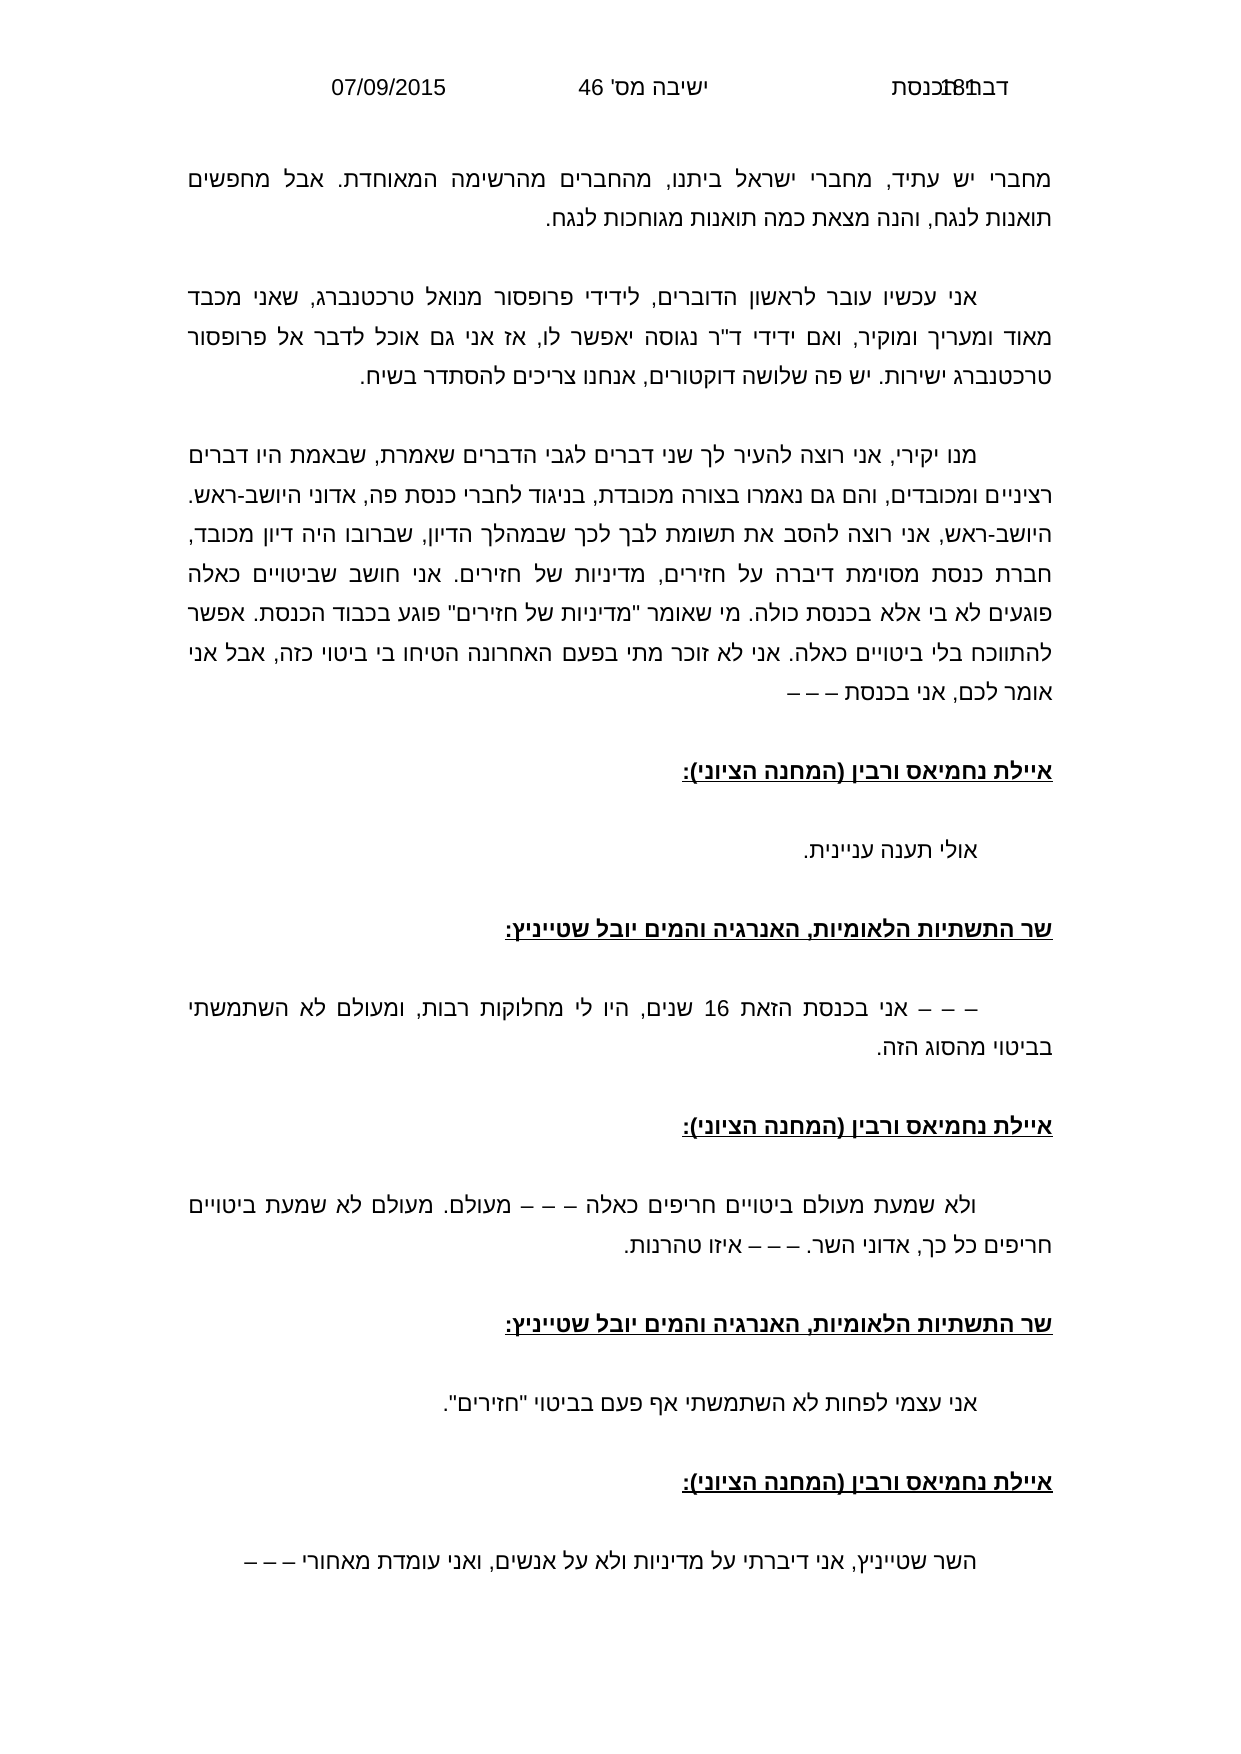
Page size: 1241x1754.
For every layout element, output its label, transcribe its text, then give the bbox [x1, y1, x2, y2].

text איילת נחמיאס ורבין (המחנה הציוני): [187, 758, 1053, 784]
text – – – אני בכנסת הזאת 16 שנים, היו לי מחלוקות רבות, ומעולם לא השתמשתי בביטוי מהסוג הזה. [187, 995, 1053, 1061]
text אני עצמי לפחות לא השתמשתי אף פעם בביטוי "חזירים". [187, 1390, 1053, 1416]
text איילת נחמיאס ורבין (המחנה הציוני): [187, 1113, 1053, 1140]
text שר התשתיות הלאומיות, האנרגיה והמים יובל שטייניץ: [187, 916, 1053, 942]
text השר שטייניץ, אני דיברתי על מדיניות ולא על אנשים, ואני עומדת מאחורי – – – [187, 1548, 1053, 1574]
text שר התשתיות הלאומיות, האנרגיה והמים יובל שטייניץ: [187, 1311, 1053, 1337]
text אולי תענה עניינית. [187, 837, 1053, 863]
text מנו יקירי, אני רוצה להעיר לך שני דברים לגבי הדברים שאמרת, שבאמת היו דברים רציניים ומכובדים, והם גם נאמרו בצורה מכובדת, בניגוד לחברי כנסת פה, אדוני היושב-ראש. היושב-ראש, אני רוצה להסב את תשומת לבך לכך שבמהלך הדיון, שברובו היה דיון מכובד, חברת כנסת מסוימת דיברה על חזירים, מדיניות של חזירים. אני חושב שביטויים כאלה פוגעים לא בי אלא בכנסת כולה. מי שאומר "מדיניות של חזירים" פוגע בכבוד הכנסת. אפשר להתווכח בלי ביטויים כאלה. אני לא זוכר מתי בפעם האחרונה הטיחו בי ביטוי כזה, אבל אני אומר לכם, אני בכנסת – – – [187, 442, 1053, 705]
text ולא שמעת מעולם ביטויים חריפים כאלה – – – מעולם. מעולם לא שמעת ביטויים חריפים כל כך, אדוני השר. – – – איזו טהרנות. [187, 1192, 1053, 1258]
text אני עכשיו עובר לראשון הדוברים, לידידי פרופסור מנואל טרכטנברג, שאני מכבד מאוד ומעריך ומוקיר, ואם ידידי ד"ר נגוסה יאפשר לו, אז אני גם אוכל לדבר אל פרופסור טרכטנברג ישירות. יש פה שלושה דוקטורים, אנחנו צריכים להסתדר בשיח. [187, 284, 1053, 389]
text איילת נחמיאס ורבין (המחנה הציוני): [187, 1469, 1053, 1495]
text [187, 166, 1053, 232]
